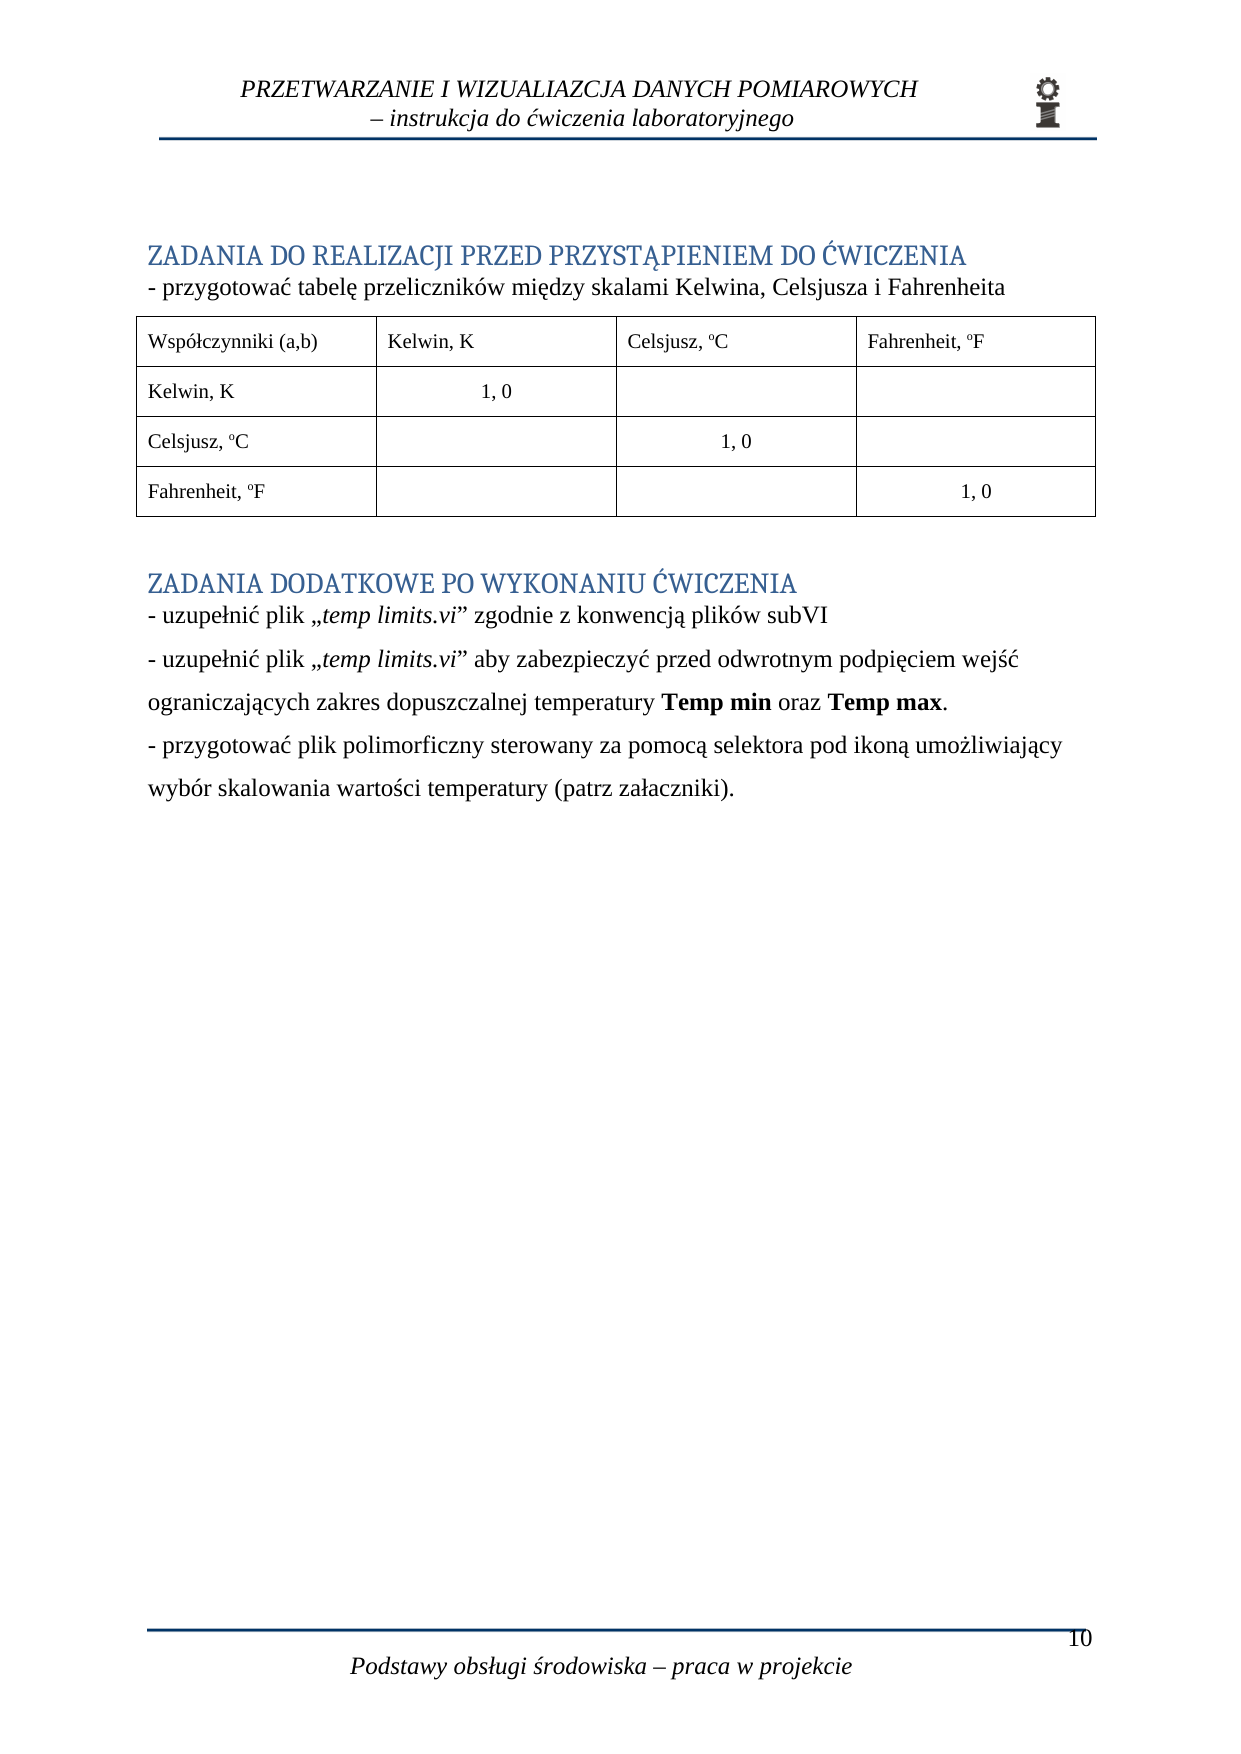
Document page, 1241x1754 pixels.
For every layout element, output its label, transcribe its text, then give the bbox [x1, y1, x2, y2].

table_cell 1, 0 [617, 417, 856, 466]
table_cell [617, 367, 856, 416]
table_cell Celsjusz, oC [137, 417, 376, 466]
table_cell [857, 367, 1095, 416]
table_cell [617, 467, 856, 516]
table_cell Kelwin, K [137, 367, 376, 416]
text - uzupełnić plik „temp limits.vi” aby zabezpieczyć przed odwrotnym podpięciem wejść ograniczających zakres dopuszczalnej temperatury Temp min oraz Temp max. [148, 644, 1092, 716]
table_header Fahrenheit, oF [857, 317, 1095, 366]
table_cell [377, 467, 616, 516]
subtitle ZADANIA DO REALIZACJI PRZED PRZYSTĄPIENIEM DO ĆWICZENIA [148, 239, 1092, 272]
table_cell [857, 417, 1095, 466]
text - przygotować tabelę przeliczników między skalami Kelwina, Celsjusza i Fahrenheita [148, 272, 1092, 301]
text - przygotować plik polimorficzny sterowany za pomocą selektora pod ikoną umożliwiający wybór skalowania wartości temperatury (patrz załaczniki). [148, 730, 1092, 802]
table_header Celsjusz, oC [617, 317, 856, 366]
table_header Współczynniki (a,b) [137, 317, 376, 366]
text - uzupełnić plik „temp limits.vi” zgodnie z konwencją plików subVI [148, 601, 1092, 629]
picture [159, 131, 1097, 147]
table_cell 1, 0 [857, 467, 1095, 516]
table_cell [377, 417, 616, 466]
subtitle ZADANIA DODATKOWE PO WYKONANIU ĆWICZENIA [148, 567, 1092, 601]
table_header Kelwin, K [377, 317, 616, 366]
table_cell Fahrenheit, oF [137, 467, 376, 516]
table_cell 1, 0 [377, 367, 616, 416]
picture [147, 1622, 1086, 1639]
